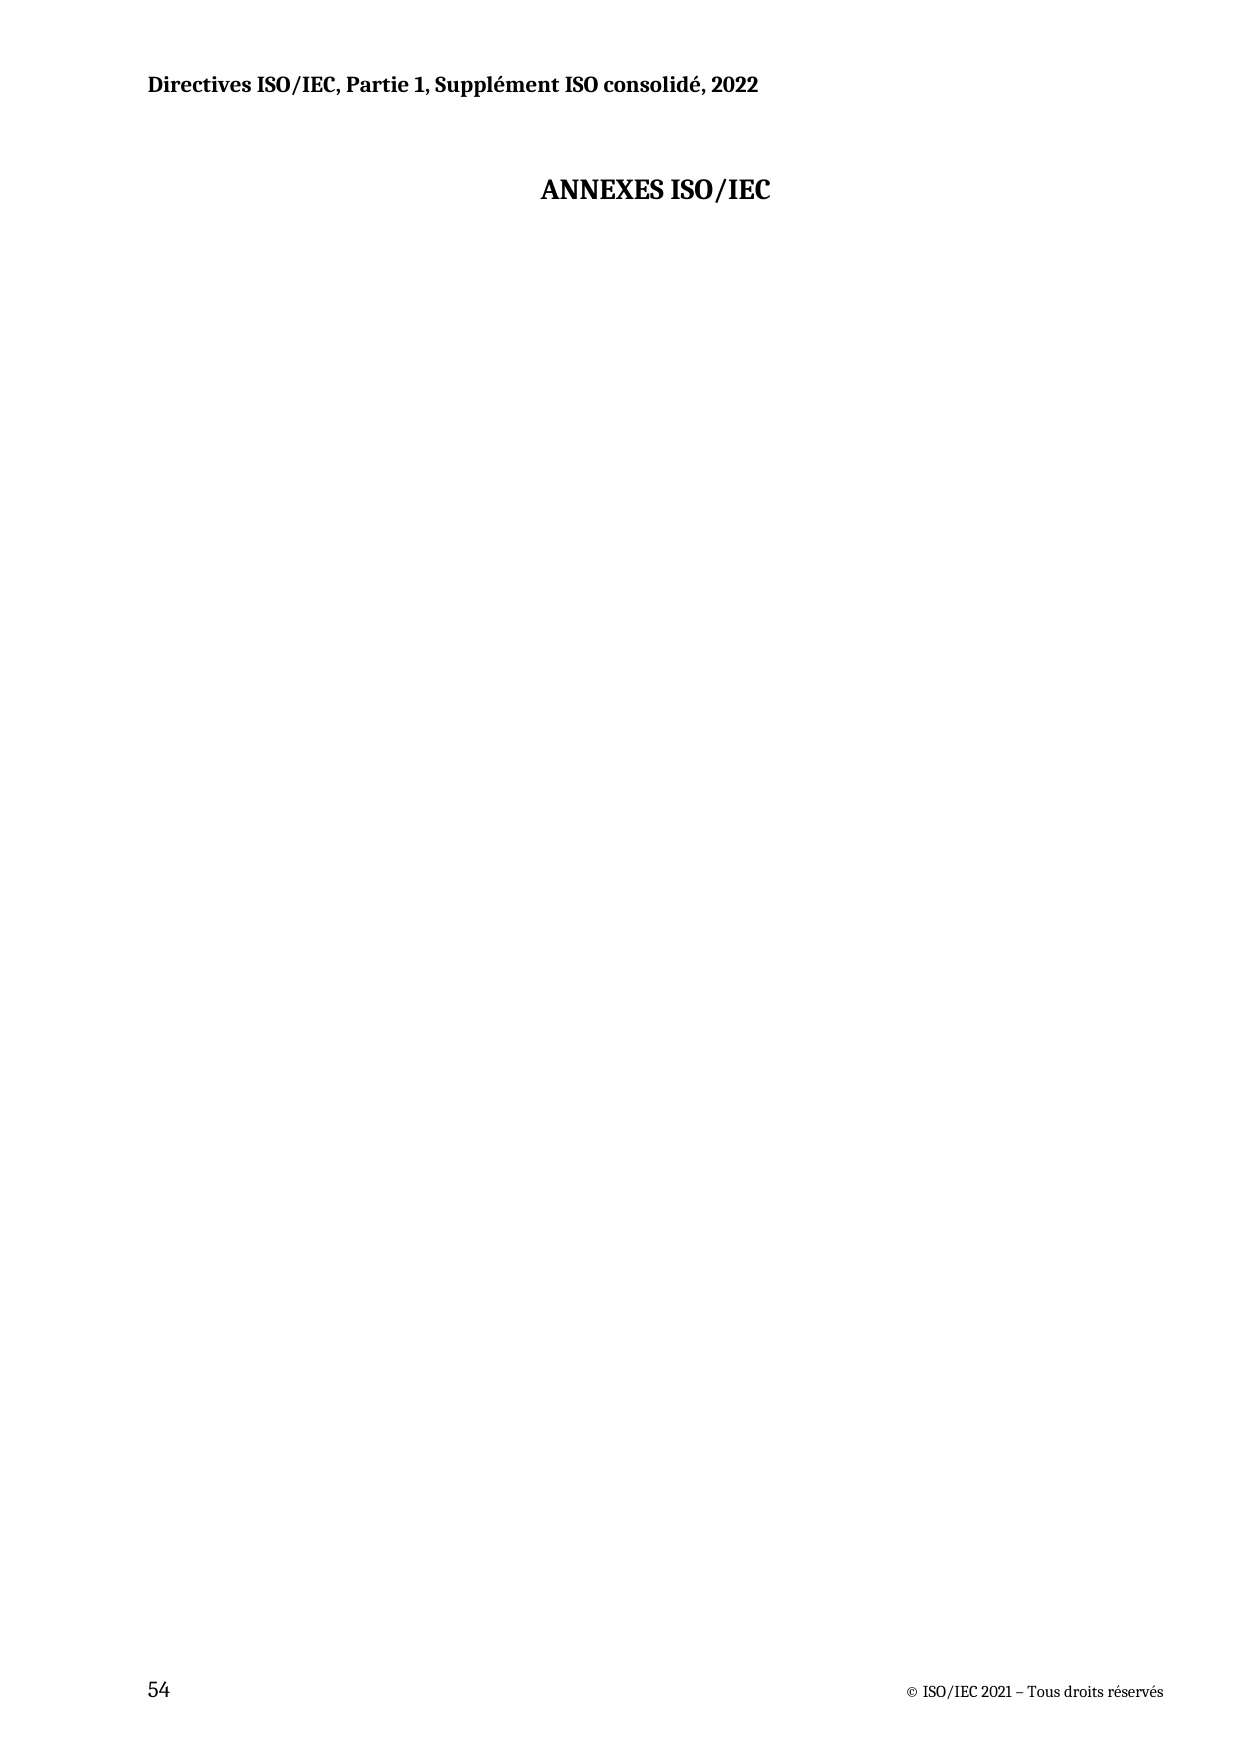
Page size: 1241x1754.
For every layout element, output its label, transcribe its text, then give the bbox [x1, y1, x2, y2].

list ANNEXES ISO/IEC [148, 174, 1163, 206]
